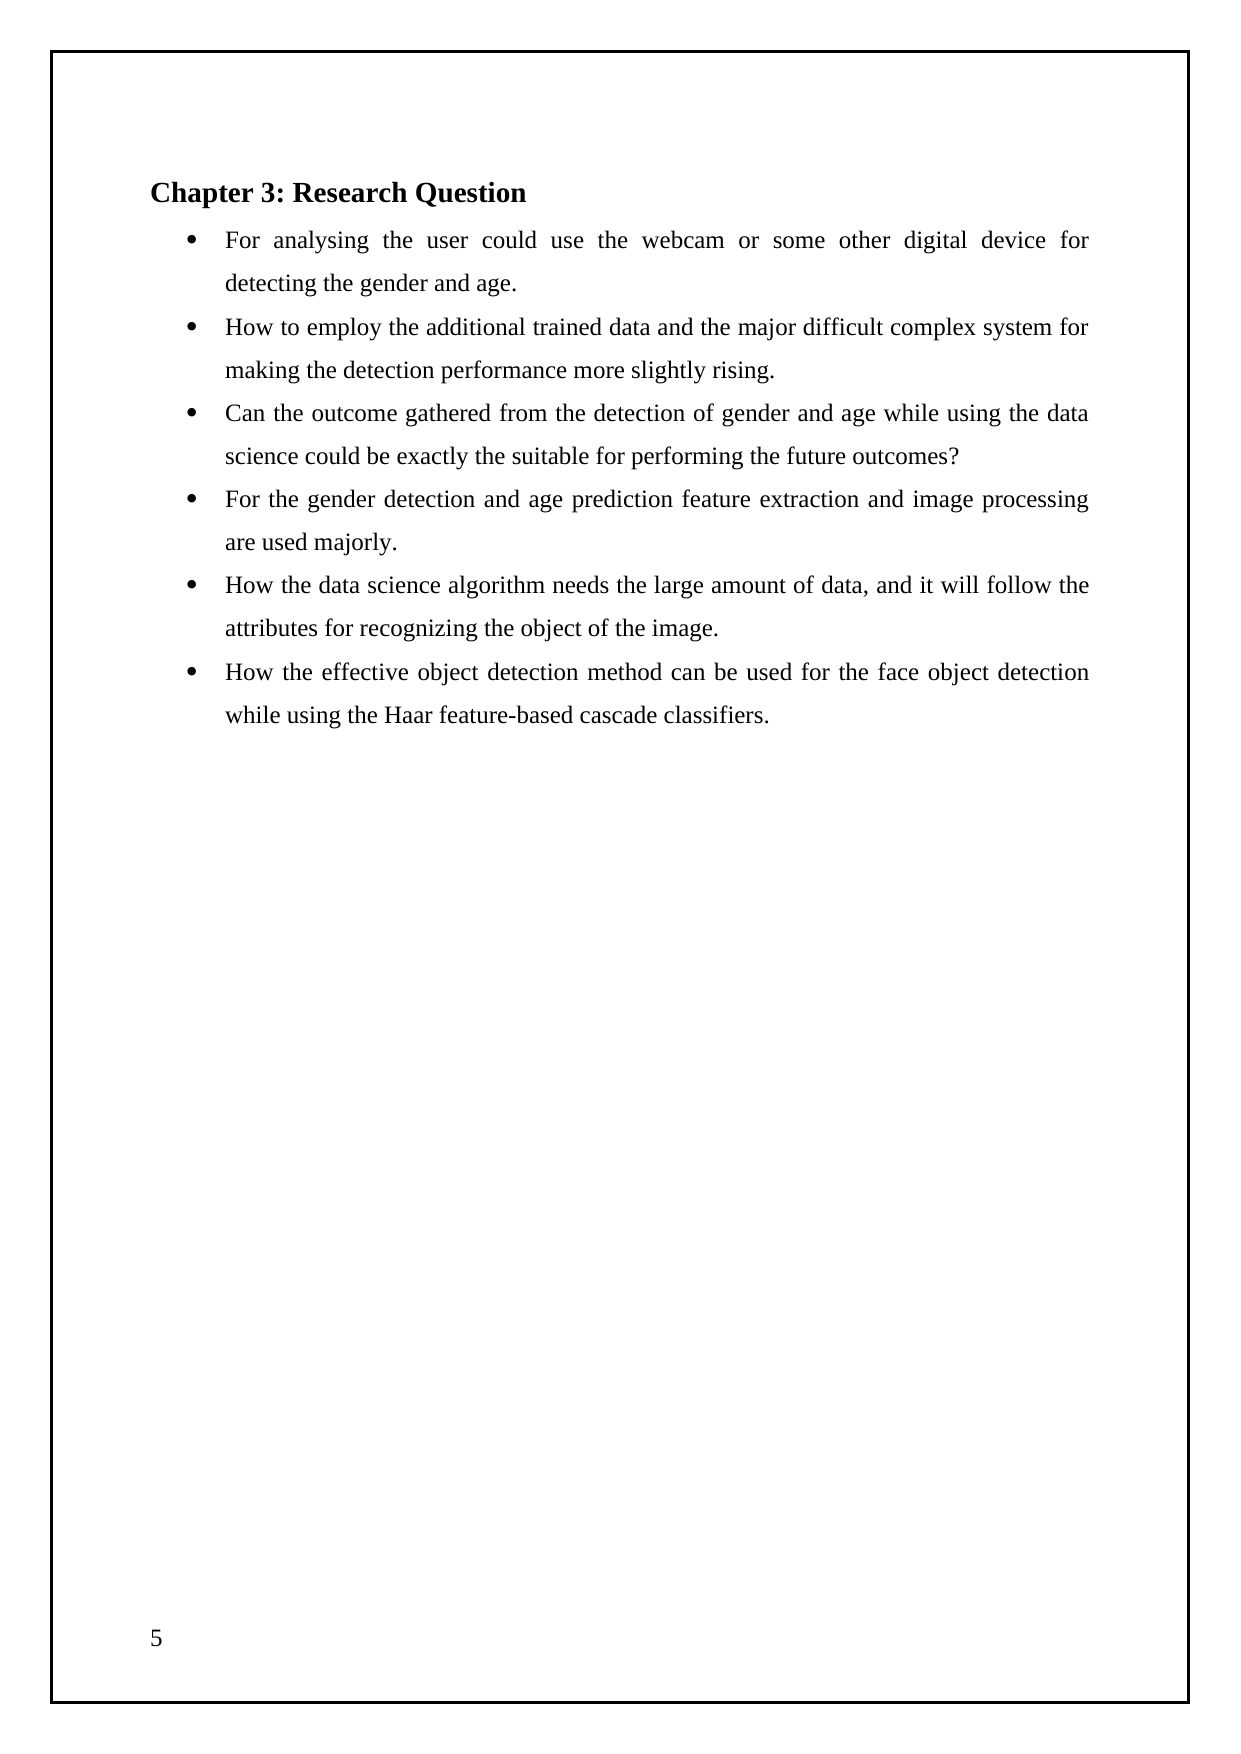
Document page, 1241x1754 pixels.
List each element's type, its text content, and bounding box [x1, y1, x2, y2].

list How the data science algorithm needs the large amount of data, and it will follow the attributes for recognizing the object of the image. [187, 570, 1090, 642]
list For the gender detection and age prediction feature extraction and image processing are used majorly. [187, 484, 1090, 556]
list For analysing the user could use the webcam or some other digital device for detecting the gender and age. [187, 225, 1090, 297]
list How the effective object detection method can be used for the face object detection while using the Haar feature-based cascade classifiers. [187, 657, 1090, 728]
list How to employ the additional trained data and the major difficult complex system for making the detection performance more slightly rising. [187, 312, 1090, 383]
list Can the outcome gathered from the detection of gender and age while using the data science could be exactly the suitable for performing the future outcomes? [187, 398, 1090, 470]
subtitle Chapter 3: Research Question [150, 175, 1090, 208]
